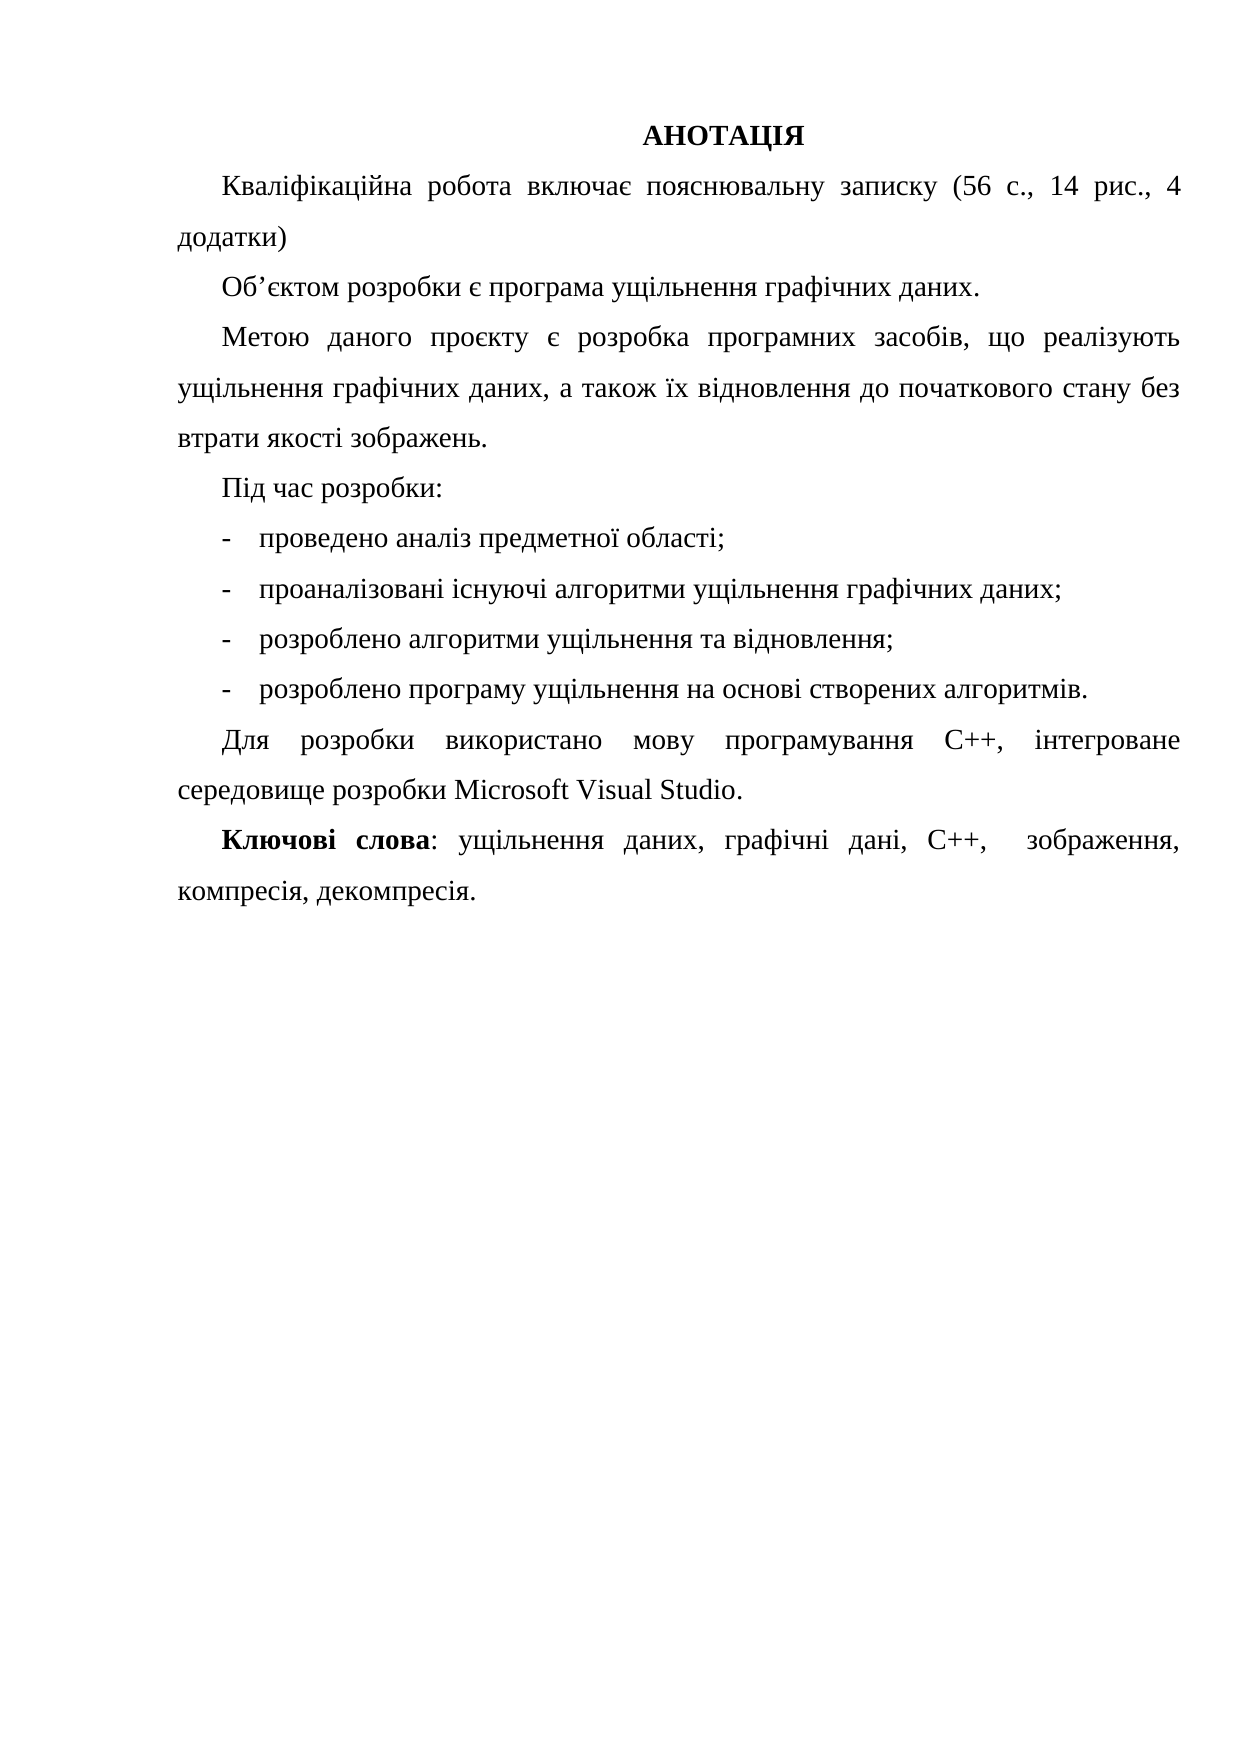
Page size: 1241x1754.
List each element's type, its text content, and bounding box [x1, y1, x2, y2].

list розроблено програму ущільнення на основі створених алгоритмів. [221, 672, 1181, 705]
text АНОТАЦІЯ [177, 118, 1181, 152]
text Об’єктом розробки є програма ущільнення графічних даних. [177, 269, 1181, 303]
text Кваліфікаційна робота включає пояснювальну записку (56 с., 14 рис., 4 додатки) [177, 168, 1181, 252]
list проведено аналіз предметної області; [221, 521, 1181, 554]
list розроблено алгоритми ущільнення та відновлення; [221, 621, 1181, 655]
text Під час розробки: [221, 470, 1181, 504]
list проаналізовані існуючі алгоритми ущільнення графічних даних; [221, 571, 1181, 604]
text Ключові слова: ущільнення даних, графічні дані, С++, зображення, компресія, декомпресія. [177, 822, 1181, 906]
text Метою даного проєкту є розробка програмних засобів, що реалізують ущільнення графічних даних, а також їх відновлення до початкового стану без втрати якості зображень. [177, 319, 1181, 453]
text Для розробки використано мову програмування С++, інтегроване середовище розробки Microsoft Visual Studio. [177, 722, 1181, 806]
